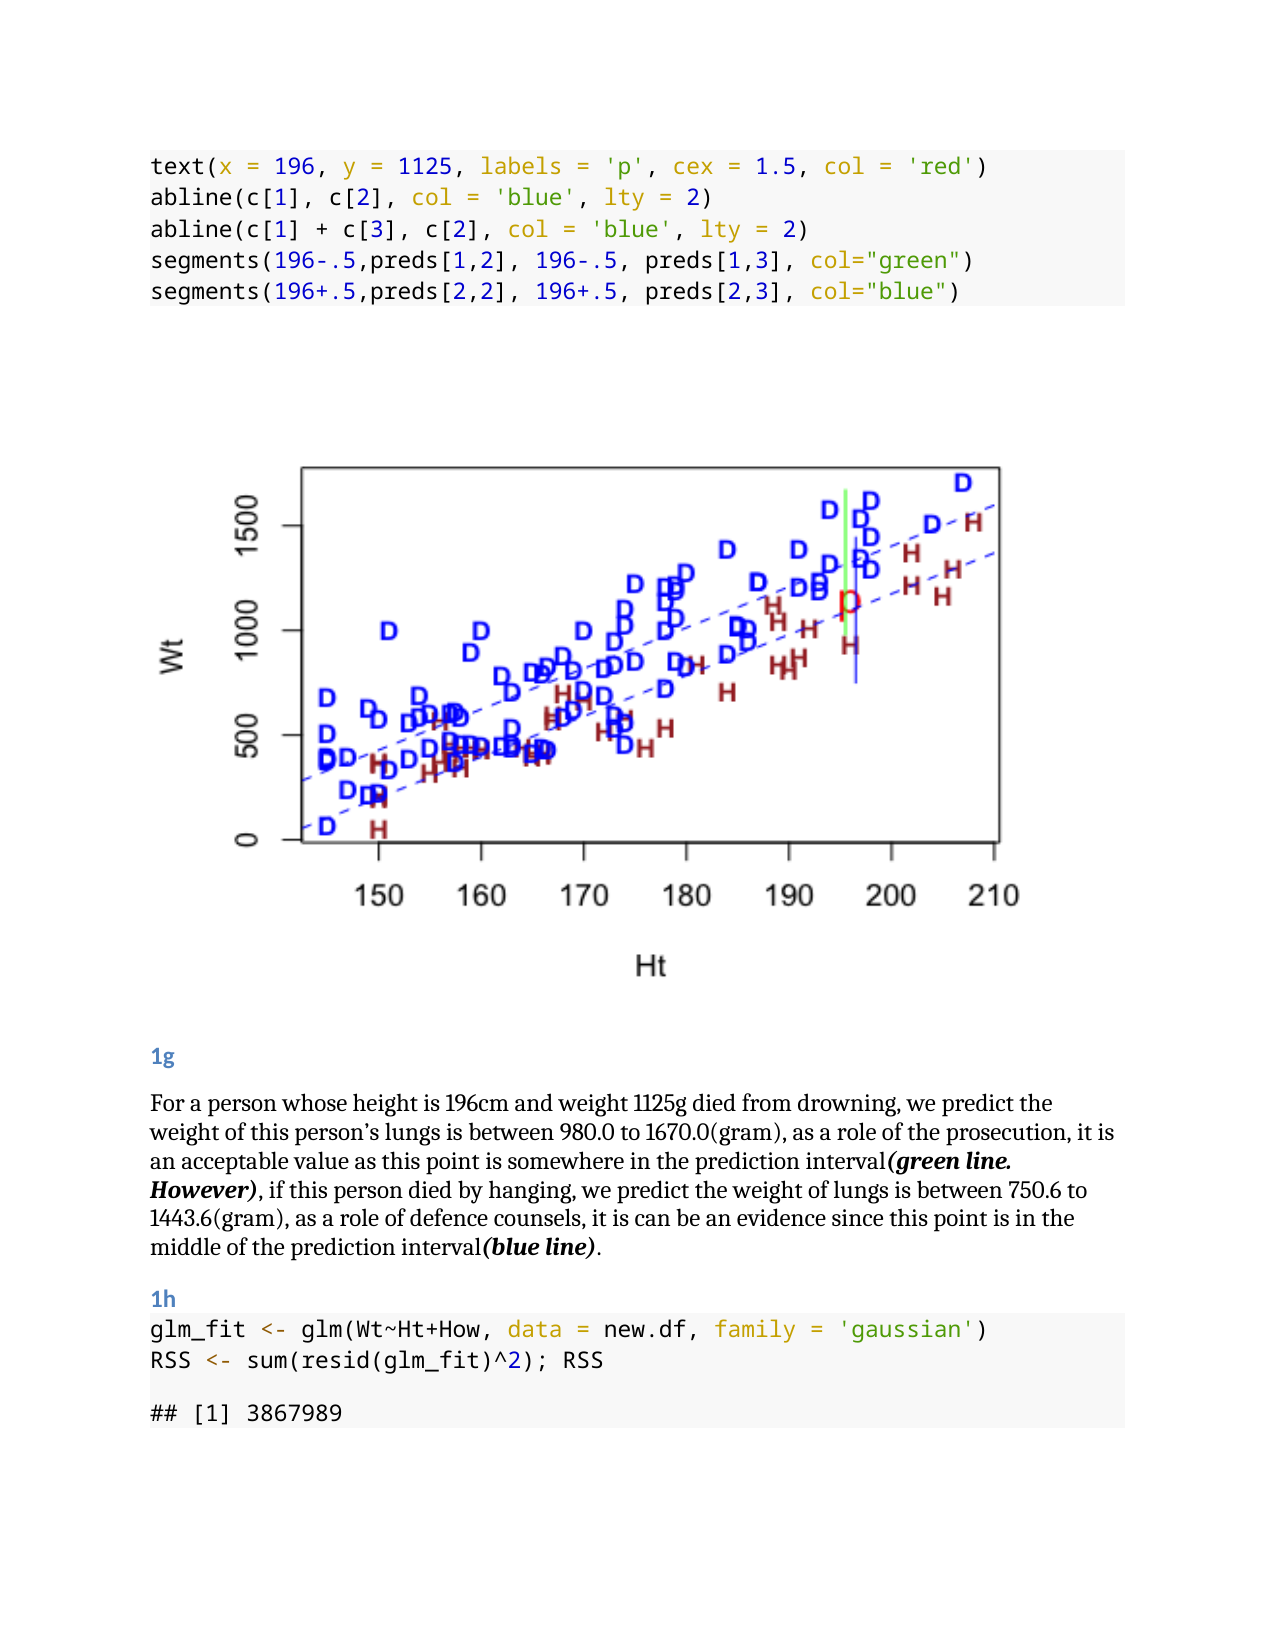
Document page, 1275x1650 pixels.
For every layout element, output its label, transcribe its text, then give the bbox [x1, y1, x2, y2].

text ## [1] 3867989 [150, 1397, 1125, 1428]
subtitle 1g [150, 1040, 1125, 1071]
subtitle 1h [150, 1283, 1125, 1313]
picture [150, 327, 1078, 1020]
text glm_fit <- glm(Wt~Ht+How, data = new.df, family = 'gaussian') RSS <- sum(resid(glm_fit)^2); RSS [150, 1313, 1125, 1376]
text For a person whose height is 196cm and weight 1125g died from drowning, we predict the weight of this person’s lungs is between 980.0 to 1670.0(gram), as a role of the prosecution, it is an acceptable value as this point is somewhere in the prediction interval(green line. However), if this person died by hanging, we predict the weight of lungs is between 750.6 to 1443.6(gram), as a role of defence counsels, it is can be an evidence since this point is in the middle of the prediction interval(blue line). [150, 1089, 1125, 1262]
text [150, 150, 1125, 306]
